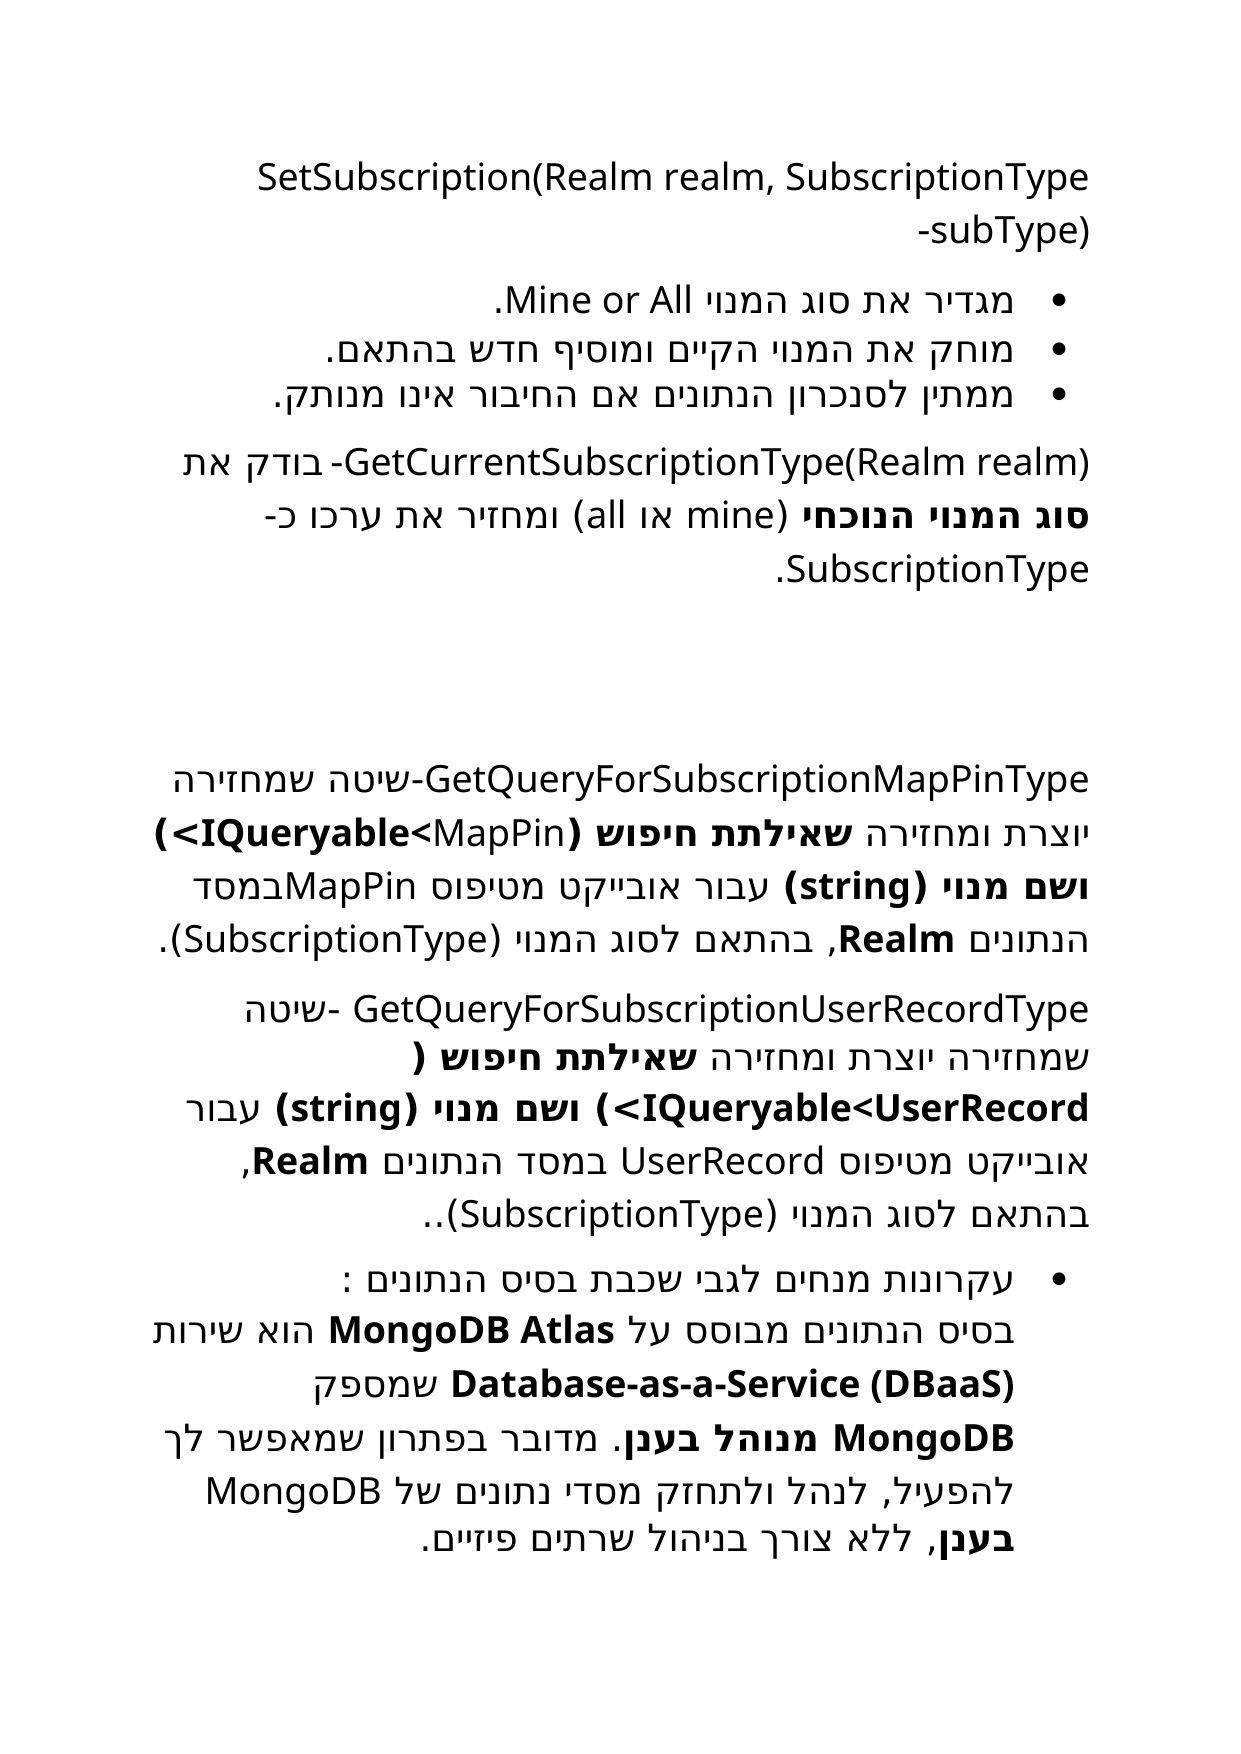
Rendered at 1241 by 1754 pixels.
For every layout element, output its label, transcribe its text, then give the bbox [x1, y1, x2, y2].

text GetQueryForSubscriptionMapPinType-שיטה שמחזירה יוצרת ומחזירה שאילתת חיפוש (IQueryable<MapPin>) ושם מנוי (string) עבור אובייקט מטיפוס MapPinבמסד הנתונים Realm, בהתאם לסוג המנוי (SubscriptionType). [150, 753, 1090, 963]
list עקרונות מנחים לגבי שכבת בסיס הנתונים : בסיס הנתונים מבוסס על MongoDB Atlas הוא שירות Database-as-a-Service (DBaaS) שמספק MongoDB מנוהל בענן. מדובר בפתרון שמאפשר לך להפעיל, לנהל ולתחזק מסדי נתונים של MongoDB בענן, ללא צורך בניהול שרתים פיזיים. [150, 1258, 1053, 1561]
list ממתין לסנכרון הנתונים אם החיבור אינו מנותק. [150, 373, 1053, 417]
text GetCurrentSubscriptionType(Realm realm)- בודק את סוג המנוי הנוכחי (mine או all) ומחזיר את ערכו כ-SubscriptionType. [150, 435, 1090, 593]
text GetQueryForSubscriptionUserRecordType -שיטה שמחזירה יוצרת ומחזירה שאילתת חיפוש (IQueryable<UserRecord>) ושם מנוי (string) עבור אובייקט מטיפוס UserRecord במסד הנתונים Realm, בהתאם לסוג המנוי (SubscriptionType).. [150, 982, 1090, 1239]
list מגדיר את סוג המנוי Mine or All. [150, 274, 1053, 325]
list מוחק את המנוי הקיים ומוסיף חדש בהתאם. [150, 327, 1053, 371]
text SetSubscription(Realm realm, SubscriptionType subType)- [150, 150, 1090, 254]
